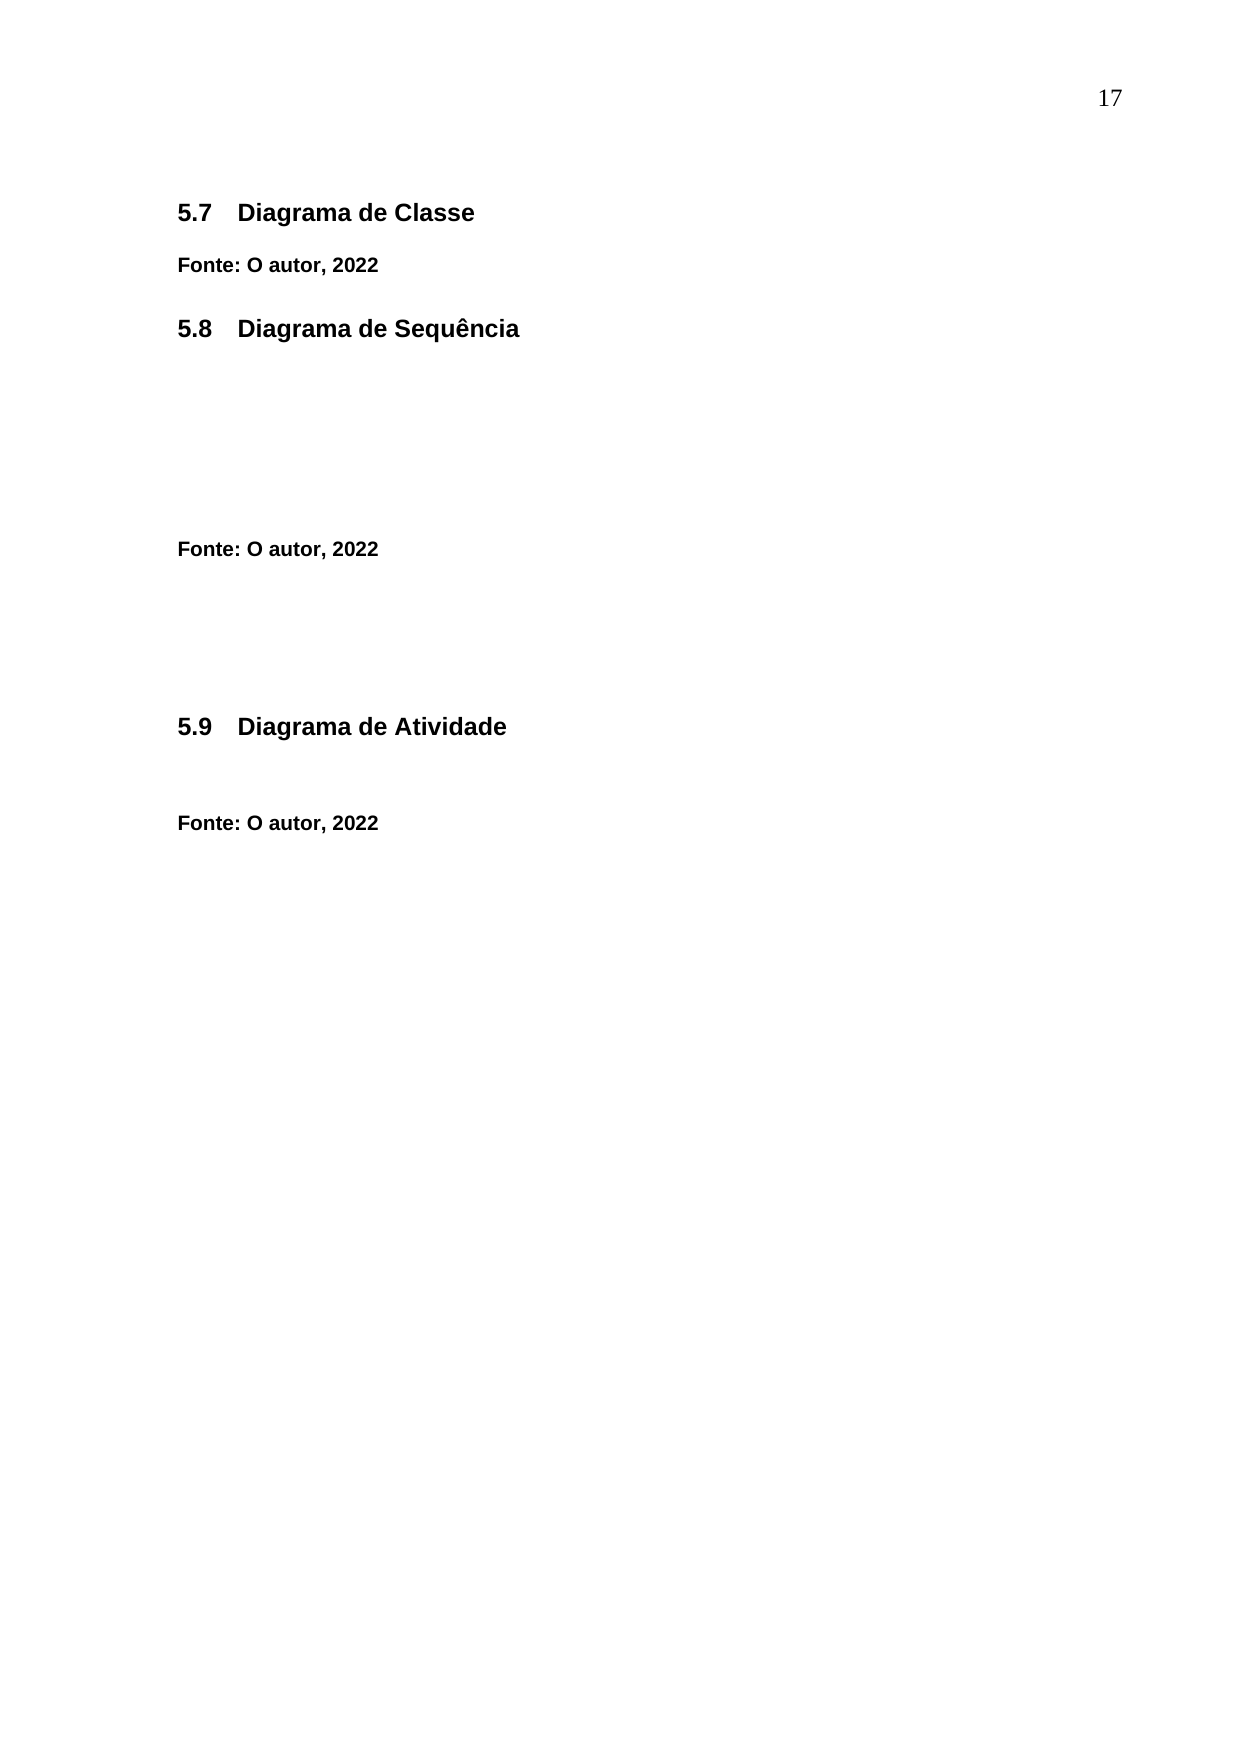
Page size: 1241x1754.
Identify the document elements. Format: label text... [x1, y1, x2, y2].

text Fonte: O autor, 2022 [177, 811, 1122, 835]
text Fonte: O autor, 2022 [177, 253, 1122, 277]
subtitle Diagrama de Atividade [177, 712, 1122, 741]
subtitle Diagrama de Sequência [177, 314, 1122, 342]
subtitle Diagrama de Classe [177, 198, 1122, 226]
text Fonte: O autor, 2022 [177, 537, 1122, 561]
